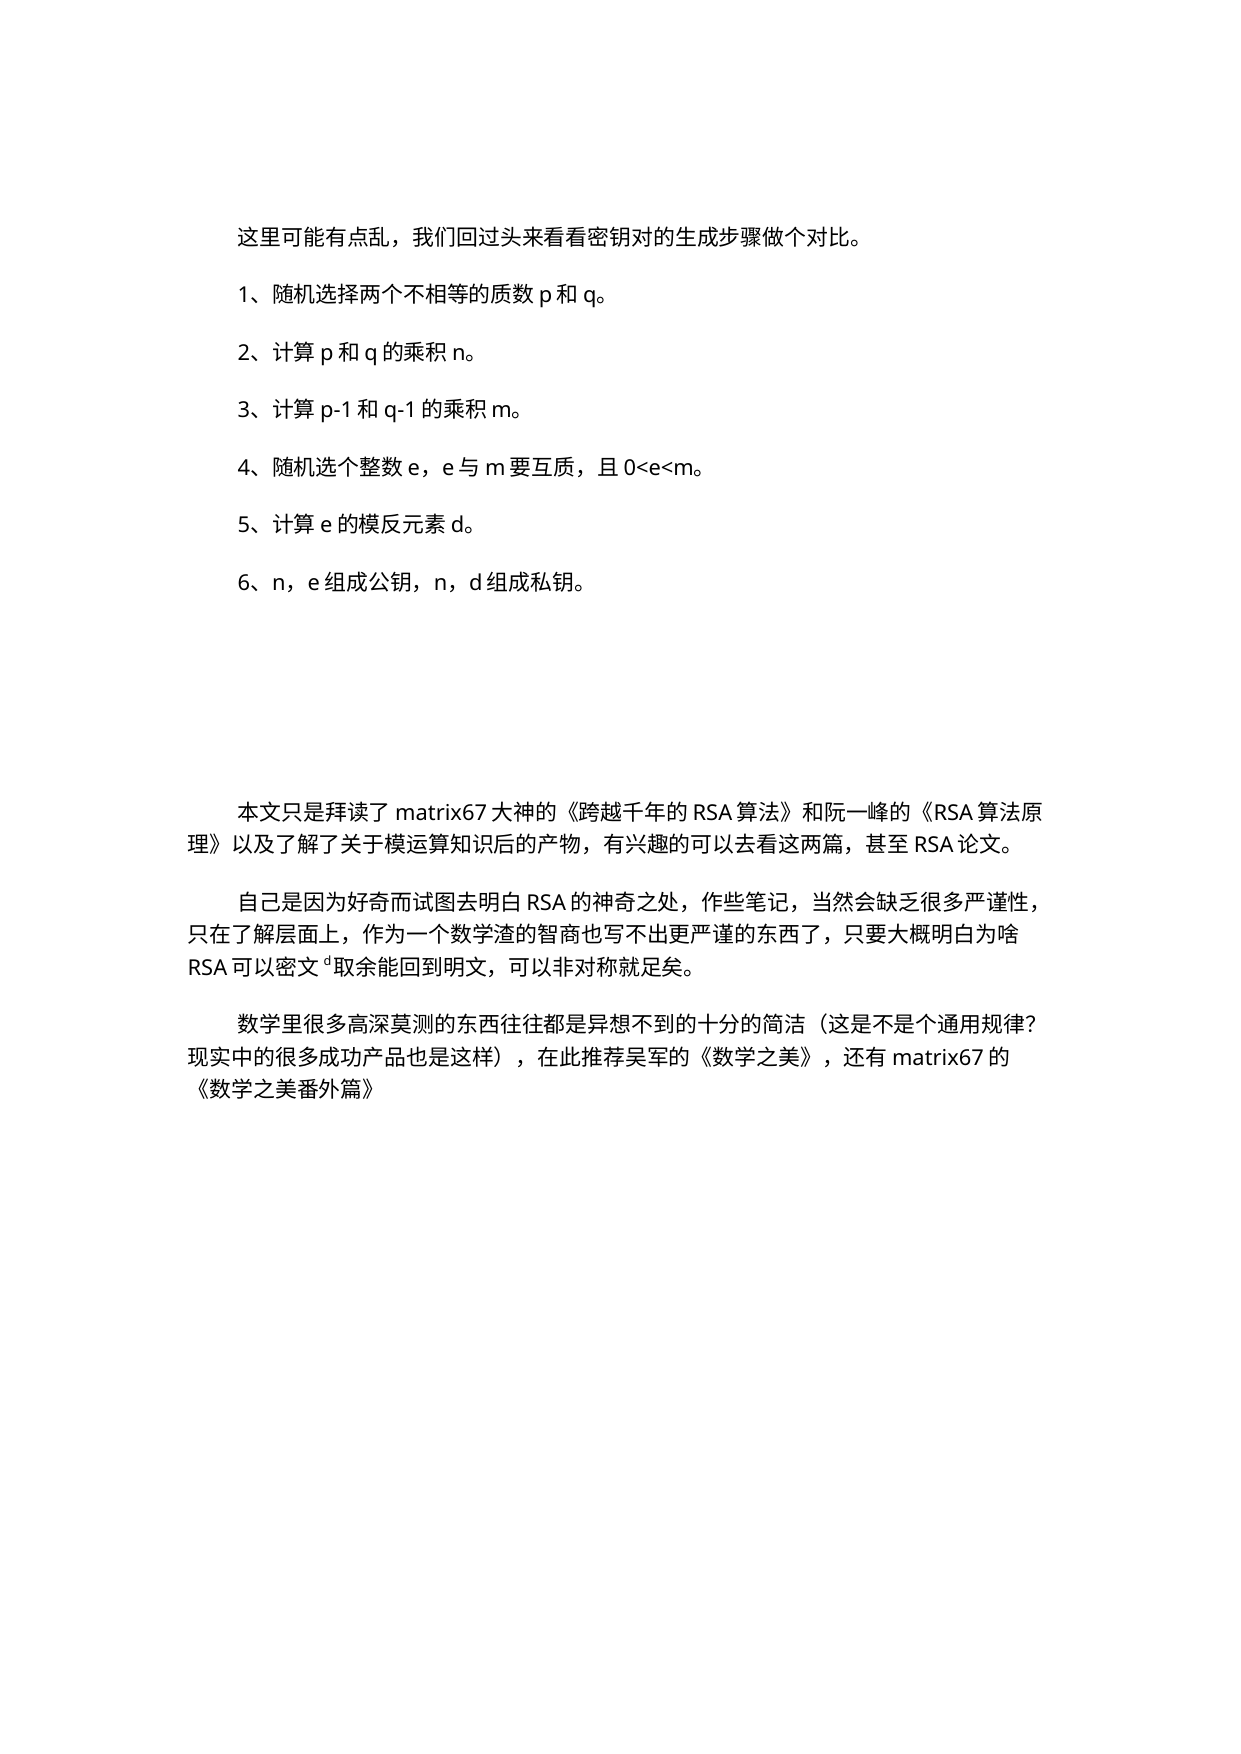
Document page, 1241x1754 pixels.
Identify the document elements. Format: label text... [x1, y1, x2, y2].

text 3、计算p-1和q-1的乘积m。 [187, 392, 1053, 424]
text 5、计算e的模反元素d。 [187, 507, 1053, 539]
text 数学里很多高深莫测的东西往往都是异想不到的十分的简洁（这是不是个通用规律？现实中的很多成功产品也是这样），在此推荐吴军的《数学之美》，还有matrix67的《数学之美番外篇》 [187, 1007, 1053, 1104]
text 2、计算p和q的乘积n。 [187, 334, 1053, 367]
text 本文只是拜读了matrix67大神的《跨越千年的RSA算法》和阮一峰的《RSA算法原理》以及了解了关于模运算知识后的产物，有兴趣的可以去看这两篇，甚至RSA论文。 [187, 794, 1053, 859]
text 4、随机选个整数e，e与m要互质，且0<e<m。 [187, 449, 1053, 482]
text 6、n，e组成公钥，n，d组成私钥。 [187, 564, 1053, 597]
text 1、随机选择两个不相等的质数p和q。 [187, 277, 1053, 309]
text 这里可能有点乱，我们回过头来看看密钥对的生成步骤做个对比。 [187, 219, 1053, 252]
text 自己是因为好奇而试图去明白RSA的神奇之处，作些笔记，当然会缺乏很多严谨性，只在了解层面上，作为一个数学渣的智商也写不出更严谨的东西了，只要大概明白为啥RSA可以密文d取余能回到明文，可以非对称就足矣。 [187, 884, 1053, 982]
